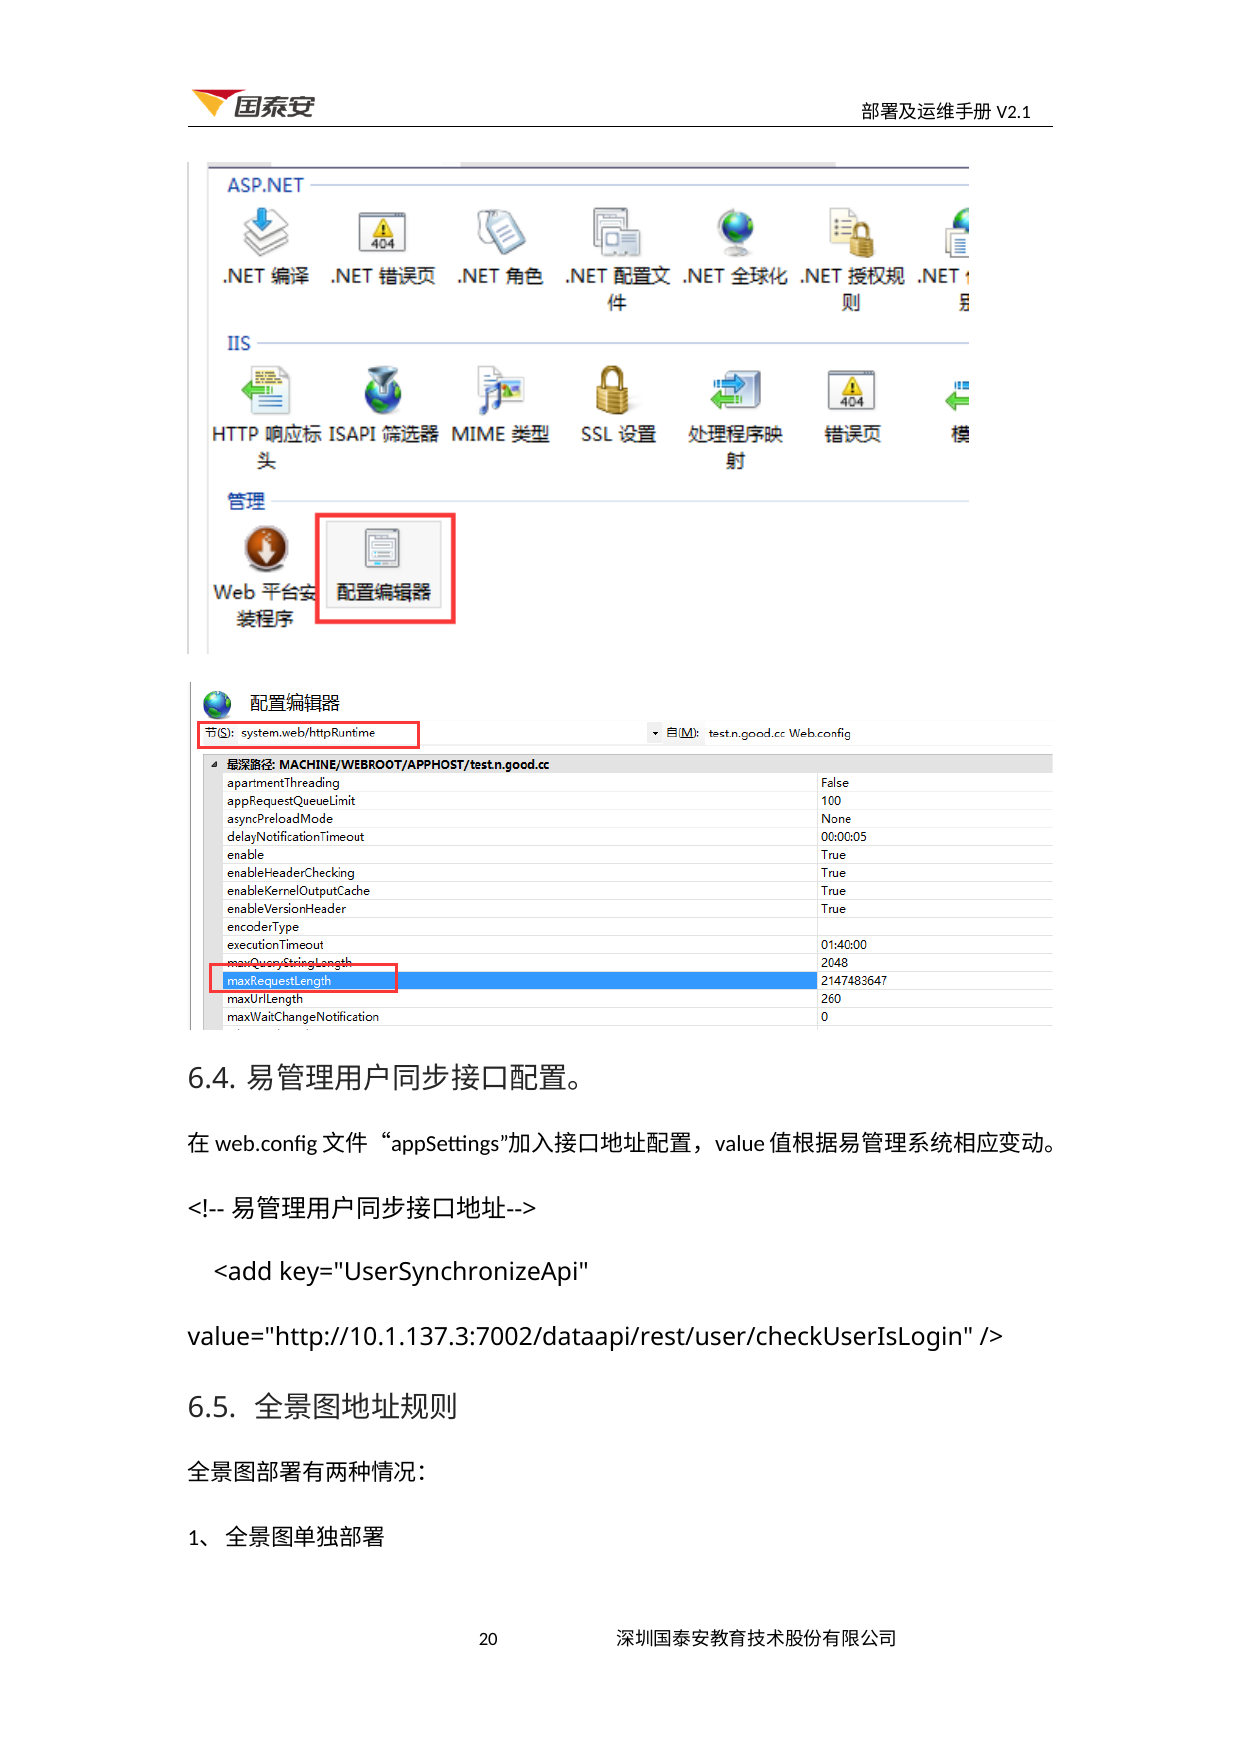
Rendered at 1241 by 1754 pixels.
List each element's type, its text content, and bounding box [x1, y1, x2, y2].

subtitle 易管理用户同步接口配置。 [187, 1044, 1053, 1109]
picture [187, 682, 1053, 1030]
subtitle 全景图地址规则 [187, 1373, 1053, 1438]
text <add key="UserSynchronizeApi" value="http://10.1.137.3:7002/dataapi/rest/user/checkUserIsLogin" /> [187, 1239, 1053, 1369]
text 全景图部署有两种情况： [187, 1438, 1053, 1503]
picture [187, 162, 969, 654]
text 在web.config文件“appSettings”加入接口地址配置，value值根据易管理系统相应变动。 [187, 1109, 1053, 1174]
picture [187, 88, 318, 119]
list 全景图单独部署 [187, 1503, 1053, 1568]
text <!-- 易管理用户同步接口地址--> [187, 1174, 1053, 1239]
